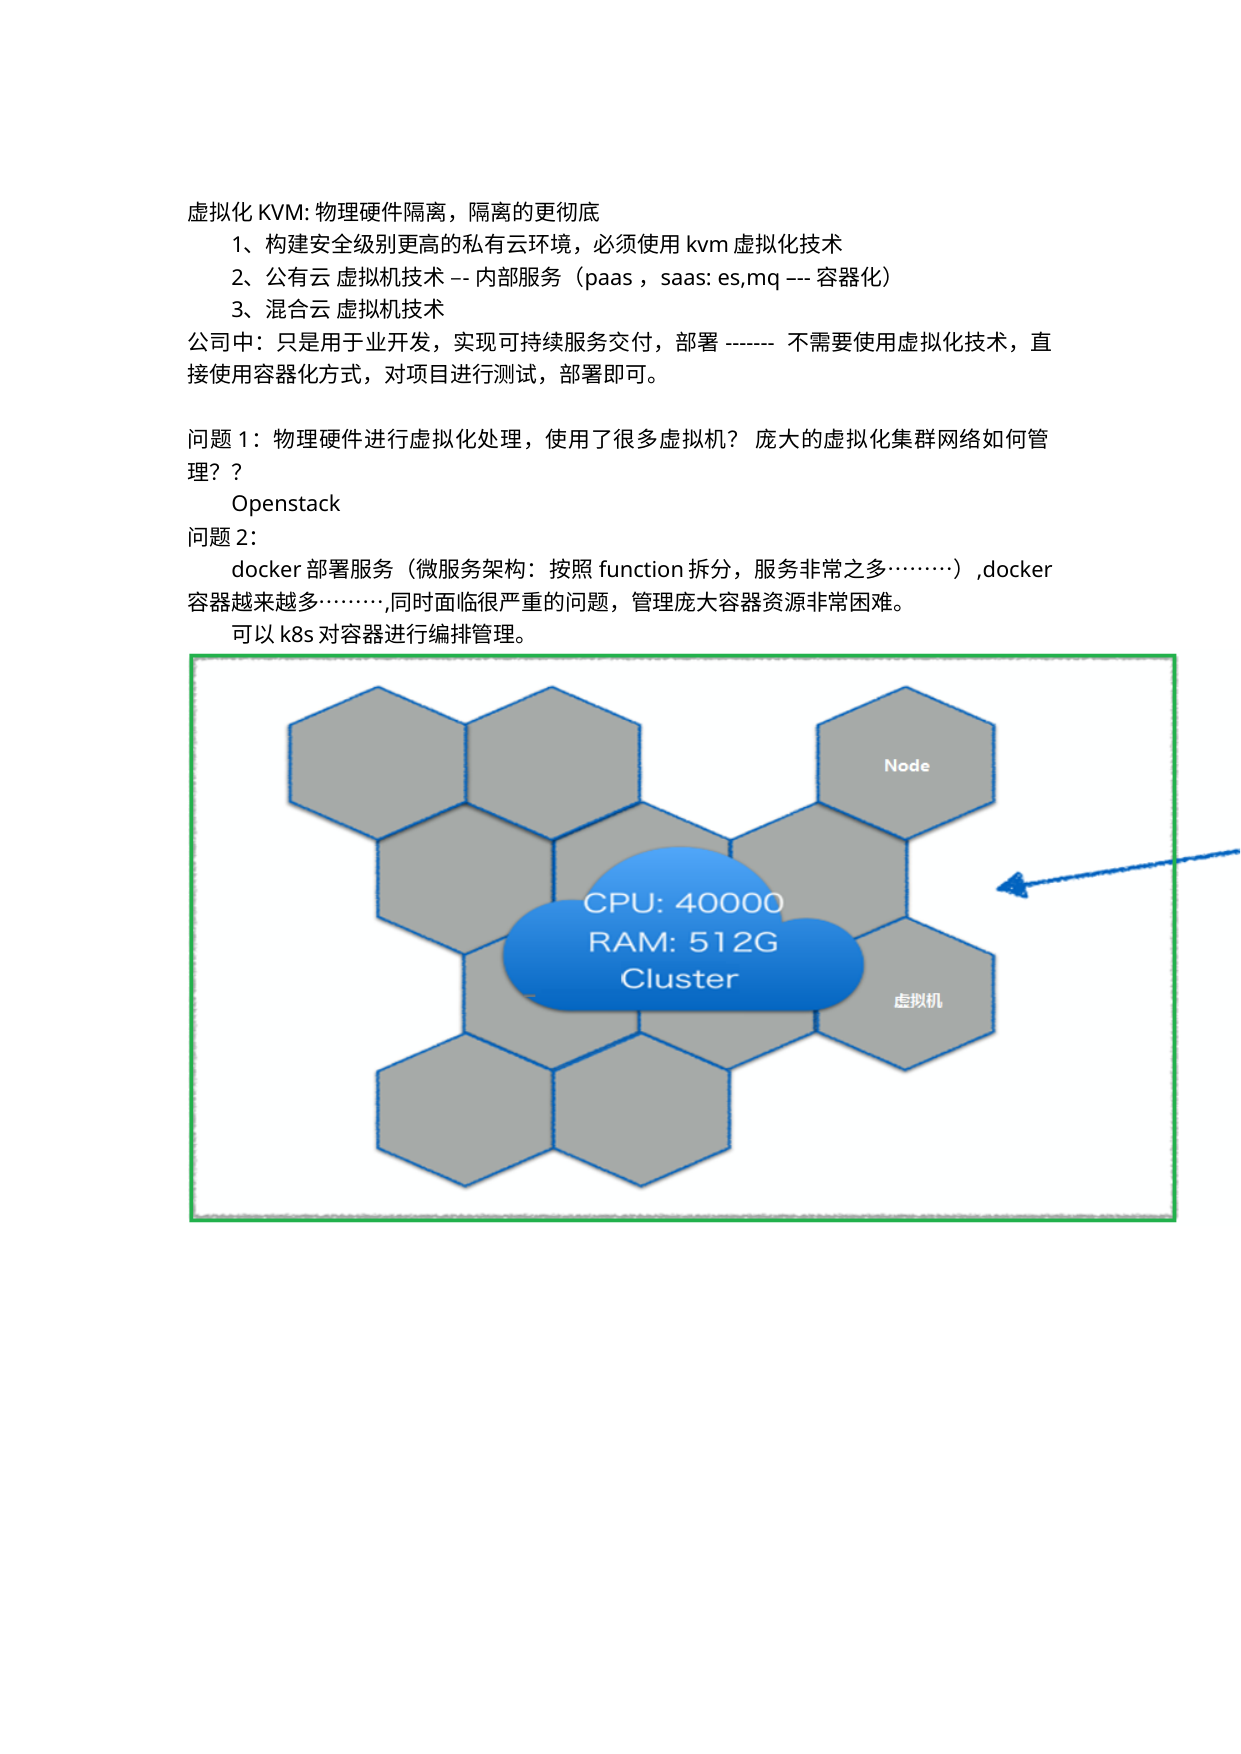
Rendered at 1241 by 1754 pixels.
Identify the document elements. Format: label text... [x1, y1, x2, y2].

text 问题1：物理硬件进行虚拟化处理，使用了很多虚拟机？ 庞大的虚拟化集群网络如何管理？？ [187, 422, 1053, 487]
text docker部署服务（微服务架构：按照function拆分，服务非常之多………）,docker容器越来越多………,同时面临很严重的问题，管理庞大容器资源非常困难。 [187, 552, 1053, 617]
text Openstack [187, 487, 1053, 519]
text 公司中：只是用于业开发，实现可持续服务交付，部署 ------- 不需要使用虚拟化技术，直接使用容器化方式，对项目进行测试，部署即可。 [187, 324, 1053, 389]
text 3、混合云 虚拟机技术 [187, 292, 1053, 324]
text 可以k8s对容器进行编排管理。 [187, 617, 1053, 649]
text 虚拟化KVM: 物理硬件隔离，隔离的更彻底 [187, 194, 1053, 227]
text 问题2： [187, 519, 1053, 552]
picture [187, 649, 1241, 1226]
text 1、构建安全级别更高的私有云环境，必须使用kvm虚拟化技术 [187, 227, 1053, 259]
text 2、公有云 虚拟机技术 –- 内部服务（paas ，saas: es,mq –-- 容器化） [187, 259, 1053, 292]
